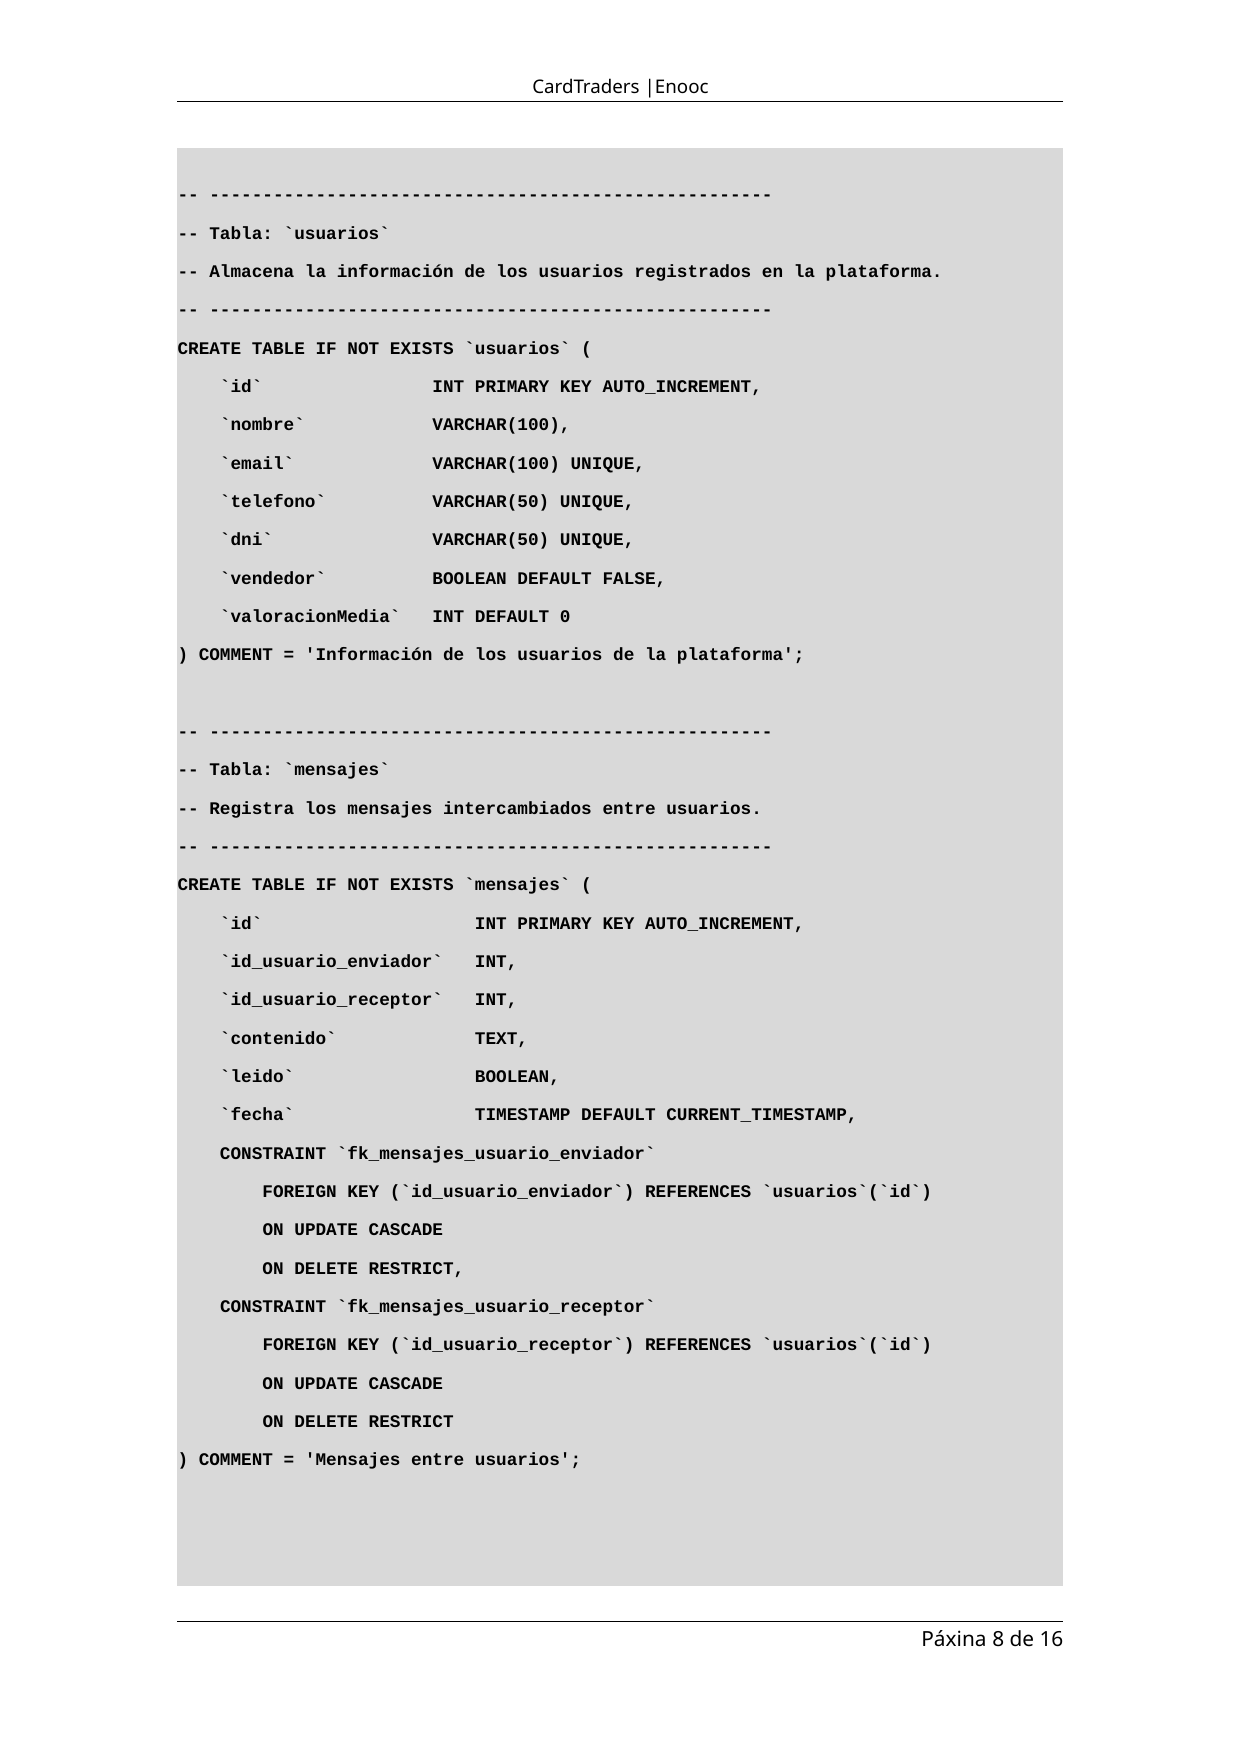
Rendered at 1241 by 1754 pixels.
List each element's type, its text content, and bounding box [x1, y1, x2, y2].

text `fecha` TIMESTAMP DEFAULT CURRENT_TIMESTAMP, [177, 1106, 1063, 1126]
text ) COMMENT = 'Información de los usuarios de la plataforma'; [177, 646, 1063, 666]
text `contenido` TEXT, [177, 1029, 1063, 1049]
text ON DELETE RESTRICT [177, 1413, 1063, 1433]
text `telefono` VARCHAR(50) UNIQUE, [177, 493, 1063, 513]
text `leido` BOOLEAN, [177, 1068, 1063, 1088]
text CONSTRAINT `fk_mensajes_usuario_enviador` [177, 1144, 1063, 1164]
text `vendedor` BOOLEAN DEFAULT FALSE, [177, 569, 1063, 589]
text ON UPDATE CASCADE [177, 1374, 1063, 1394]
text FOREIGN KEY (`id_usuario_enviador`) REFERENCES `usuarios`(`id`) [177, 1183, 1063, 1203]
text -- Tabla: `usuarios` [177, 224, 1063, 244]
text -- ----------------------------------------------------- [177, 838, 1063, 858]
text CONSTRAINT `fk_mensajes_usuario_receptor` [177, 1298, 1063, 1318]
text CREATE TABLE IF NOT EXISTS `usuarios` ( [177, 339, 1063, 359]
text -- ----------------------------------------------------- [177, 301, 1063, 321]
text FOREIGN KEY (`id_usuario_receptor`) REFERENCES `usuarios`(`id`) [177, 1336, 1063, 1356]
text ON DELETE RESTRICT, [177, 1259, 1063, 1279]
text ) COMMENT = 'Mensajes entre usuarios'; [177, 1451, 1063, 1471]
text `nombre` VARCHAR(100), [177, 416, 1063, 436]
text -- ----------------------------------------------------- [177, 186, 1063, 206]
text CREATE TABLE IF NOT EXISTS `mensajes` ( [177, 876, 1063, 896]
text -- Registra los mensajes intercambiados entre usuarios. [177, 799, 1063, 819]
text -- Almacena la información de los usuarios registrados en la plataforma. [177, 263, 1063, 283]
text `valoracionMedia` INT DEFAULT 0 [177, 608, 1063, 628]
text `email` VARCHAR(100) UNIQUE, [177, 454, 1063, 474]
text `id` INT PRIMARY KEY AUTO_INCREMENT, [177, 914, 1063, 934]
text -- Tabla: `mensajes` [177, 761, 1063, 781]
text `id_usuario_receptor` INT, [177, 991, 1063, 1011]
text -- ----------------------------------------------------- [177, 723, 1063, 743]
text `dni` VARCHAR(50) UNIQUE, [177, 531, 1063, 551]
text ON UPDATE CASCADE [177, 1221, 1063, 1241]
text `id` INT PRIMARY KEY AUTO_INCREMENT, [177, 378, 1063, 398]
text `id_usuario_enviador` INT, [177, 953, 1063, 973]
